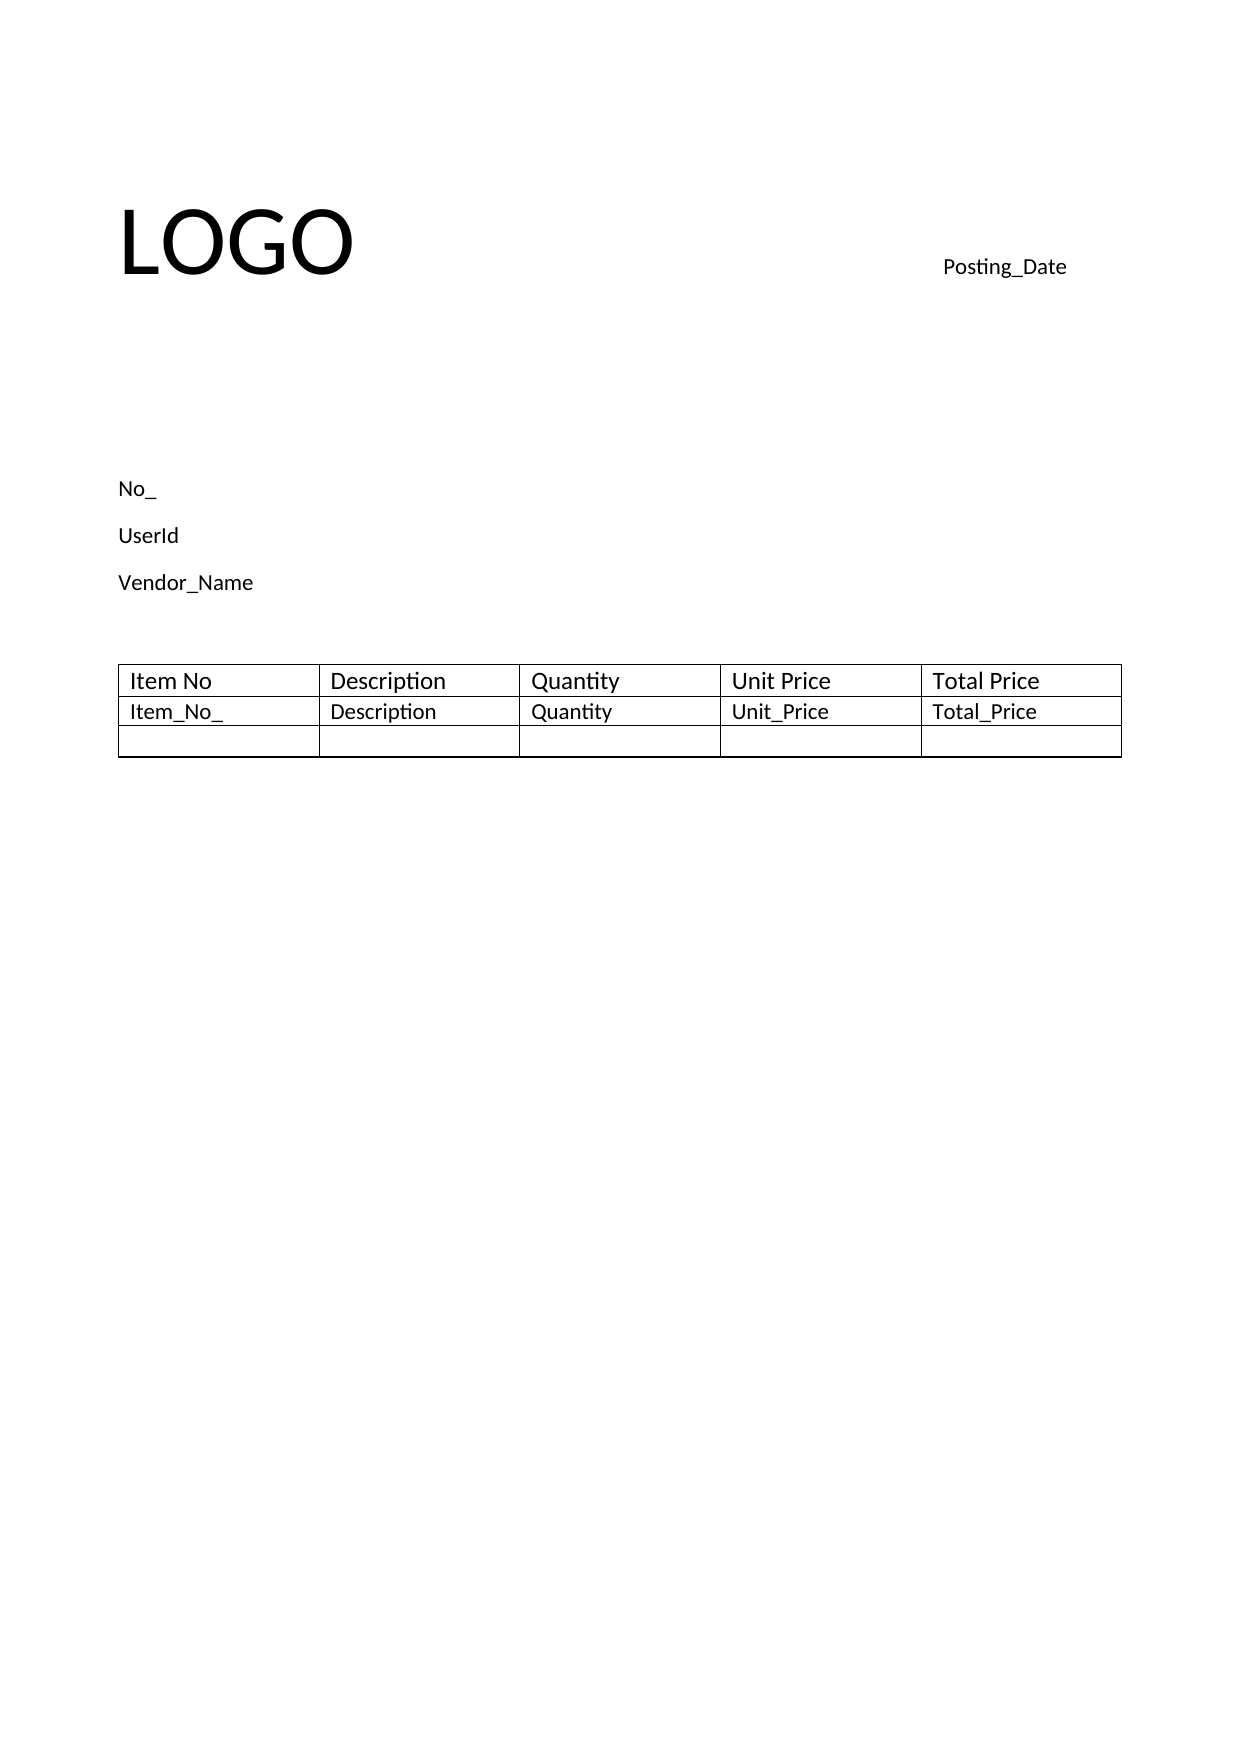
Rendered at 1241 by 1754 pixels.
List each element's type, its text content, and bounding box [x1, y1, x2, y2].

table_header Description [320, 665, 519, 696]
table_cell [119, 726, 319, 756]
table_header Item No [119, 665, 319, 696]
table_cell [922, 726, 1121, 756]
table_cell [320, 726, 519, 756]
table_header Unit Price [721, 665, 921, 696]
table_header Quantity [520, 665, 720, 696]
table_cell [520, 726, 720, 756]
table_cell [721, 726, 921, 756]
table_header Total Price [922, 665, 1121, 696]
text LOGO [118, 177, 1122, 299]
